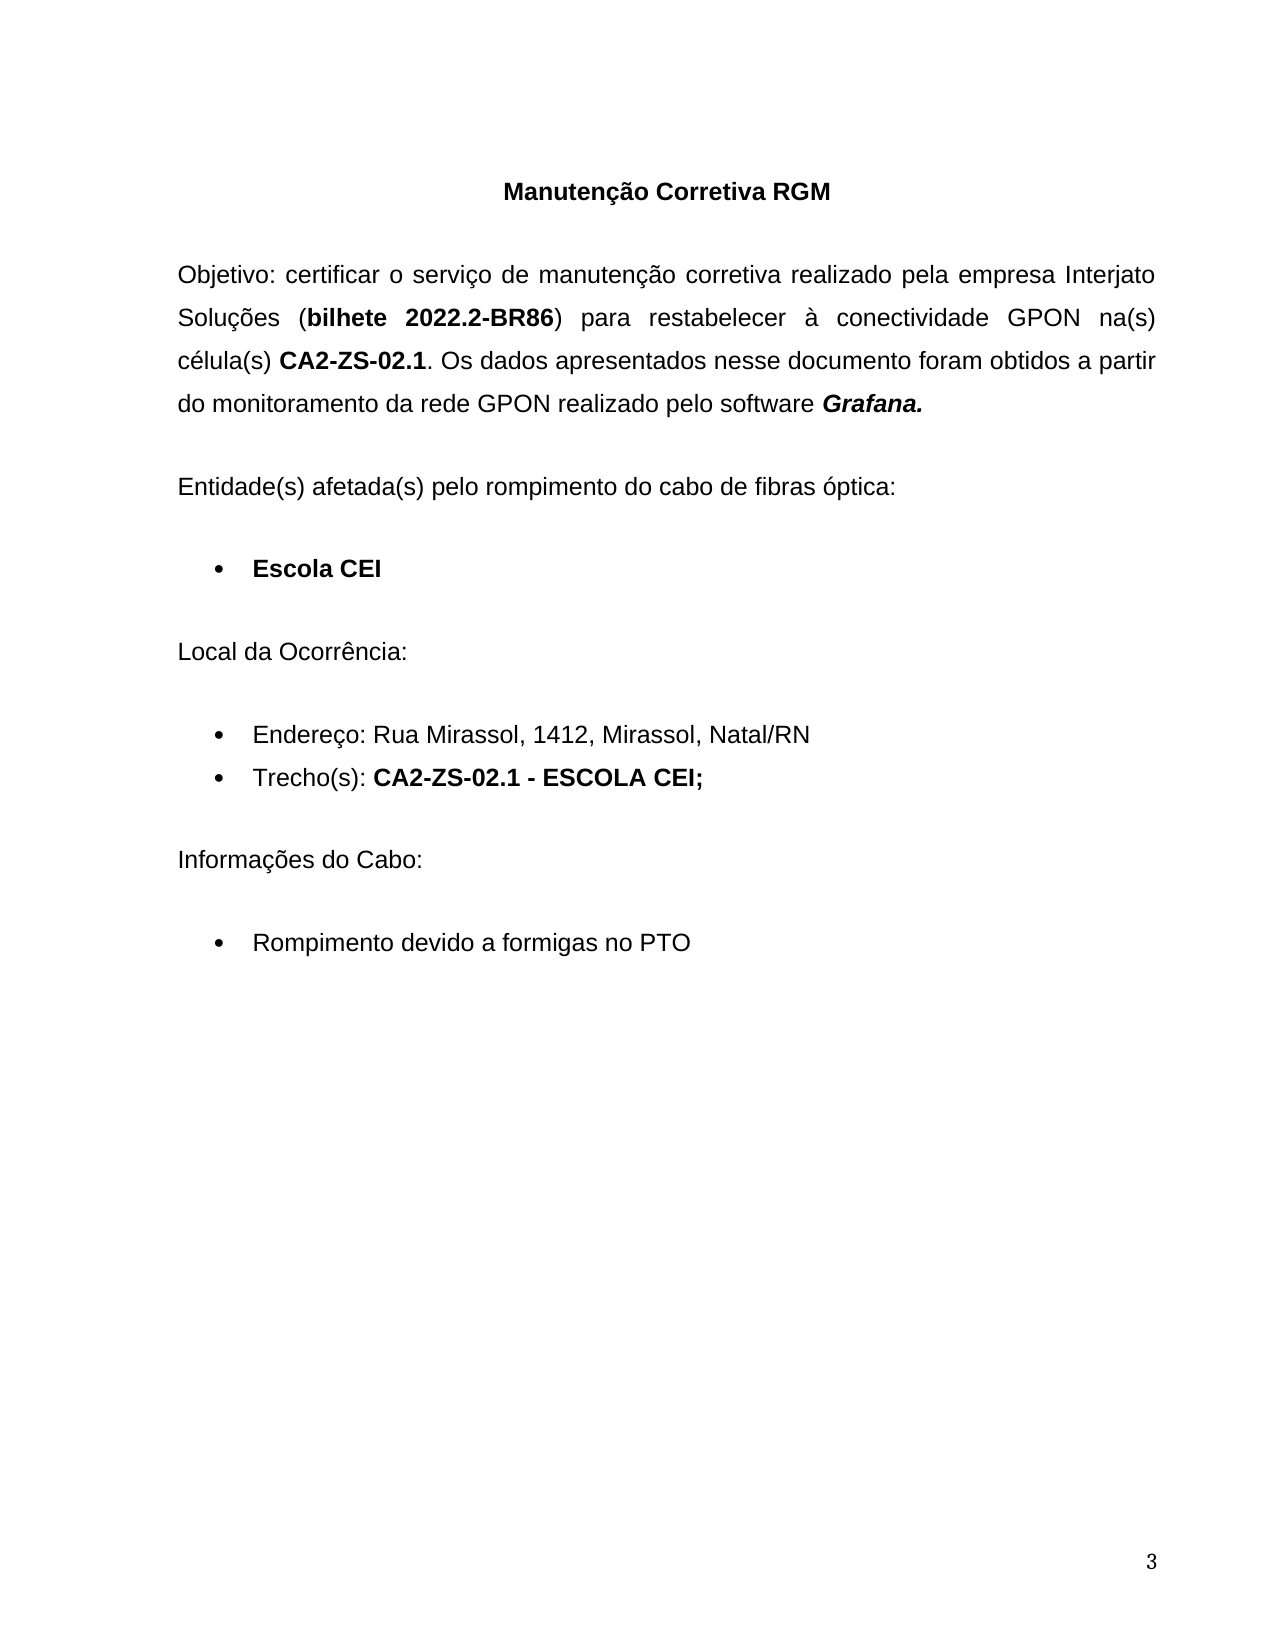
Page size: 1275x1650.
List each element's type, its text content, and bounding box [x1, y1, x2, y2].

text Objetivo: certificar o serviço de manutenção corretiva realizado pela empresa Interjato Soluções (bilhete 2022.2-BR86) para restabelecer à conectividade GPON na(s) célula(s) CA2-ZS-02.1. Os dados apresentados nesse documento foram obtidos a partir do monitoramento da rede GPON realizado pelo software Grafana. [177, 260, 1157, 418]
list Rompimento devido a formigas no PTO [215, 928, 1157, 957]
list Escola CEI [215, 554, 1157, 583]
text Informações do Cabo: [177, 845, 1157, 874]
text Manutenção Corretiva RGM [177, 177, 1157, 206]
text Local da Ocorrência: [177, 637, 1157, 666]
text Entidade(s) afetada(s) pelo rompimento do cabo de fibras óptica: [177, 472, 1157, 501]
list Endereço: Rua Mirassol, 1412, Mirassol, Natal/RN [215, 719, 1157, 748]
list Trecho(s): CA2-ZS-02.1 - ESCOLA CEI; [215, 763, 1157, 791]
